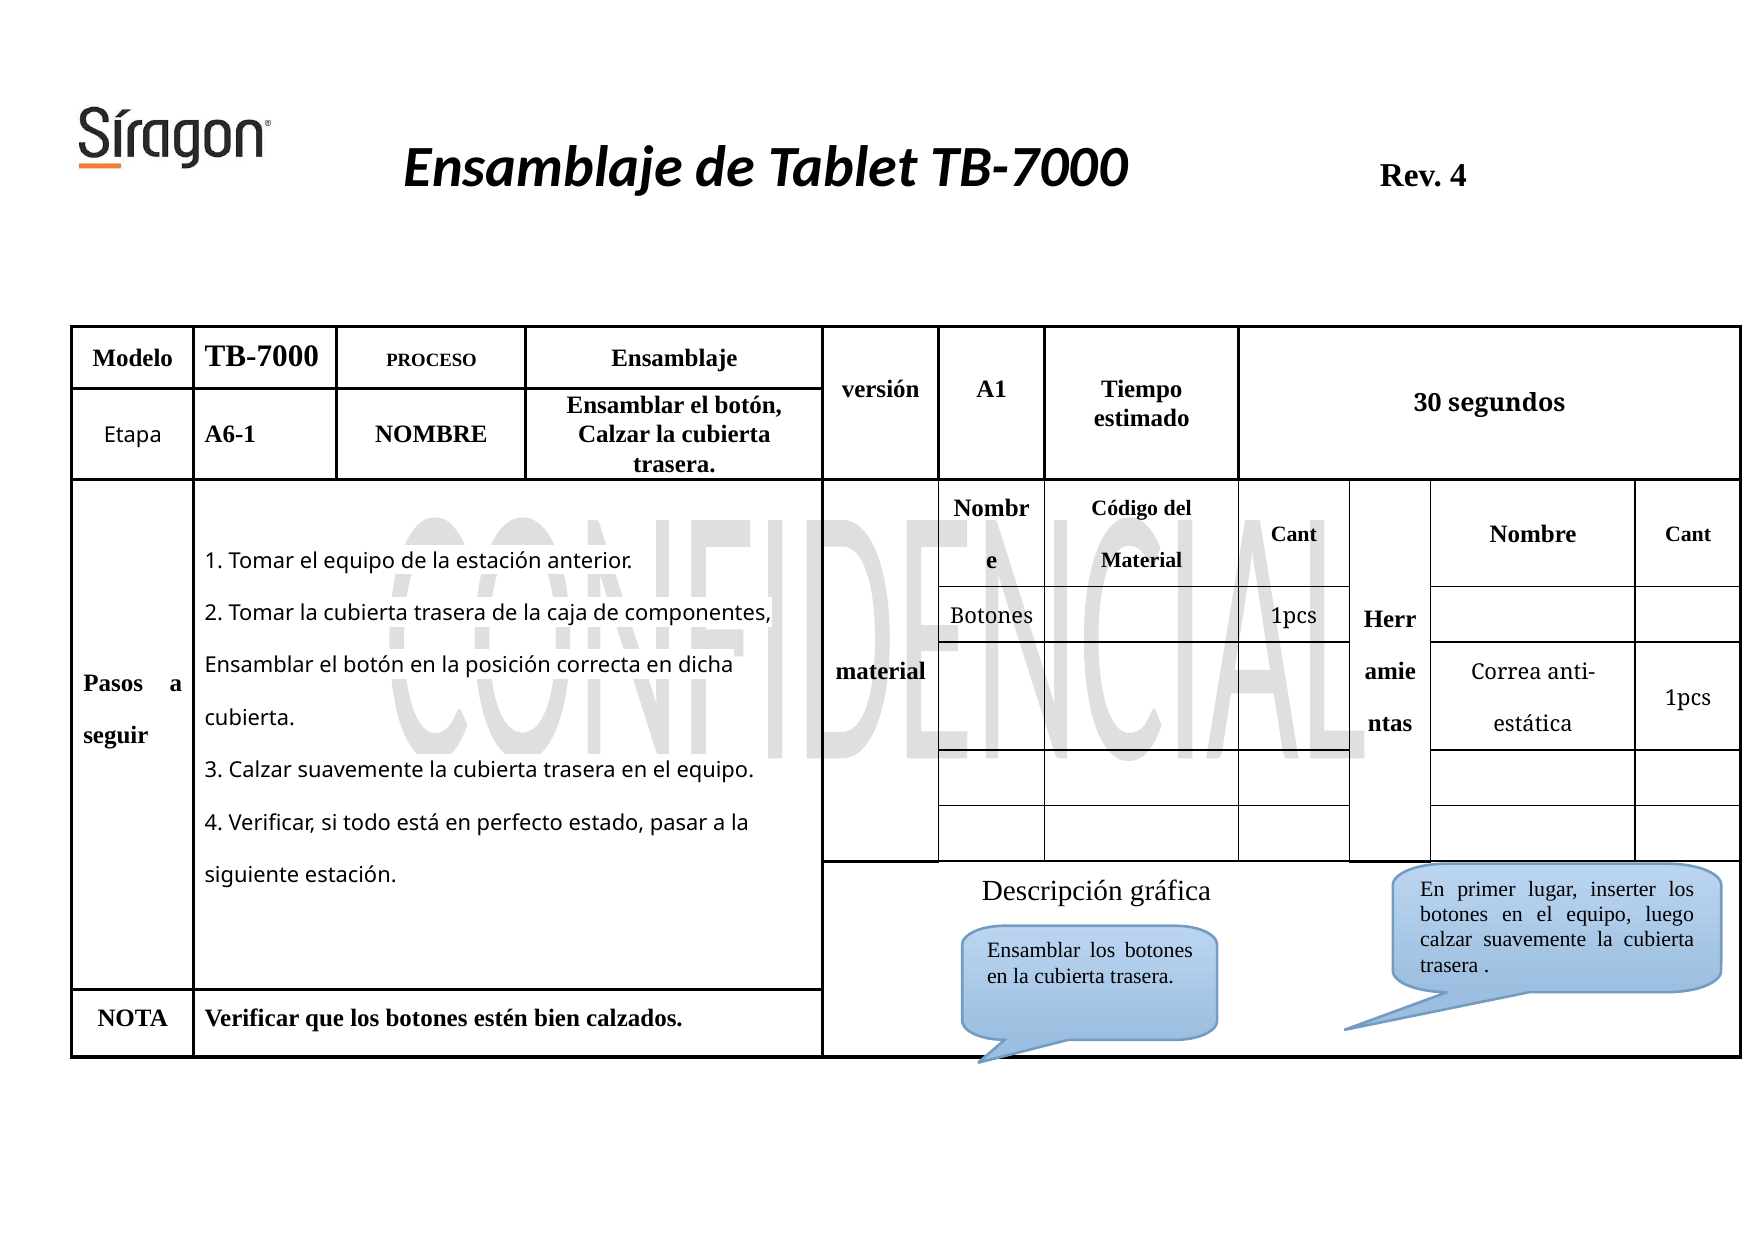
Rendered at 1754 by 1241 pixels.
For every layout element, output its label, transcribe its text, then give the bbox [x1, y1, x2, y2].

table_cell Descripción gráfica [824, 862, 1739, 1055]
table_cell Etapa [73, 390, 192, 478]
table_cell [1045, 643, 1238, 749]
table_header versión [824, 328, 937, 478]
table_header Tiempo estimado [1046, 328, 1237, 478]
table_cell [1239, 751, 1349, 805]
table_header PROCESO [338, 328, 524, 387]
table_header 30 segundos [1240, 328, 1739, 478]
table_header Modelo [73, 328, 192, 387]
table_cell Nombre [1431, 481, 1634, 586]
table_cell Pasos a seguir [73, 481, 192, 988]
table_cell Herramientas [1350, 481, 1430, 860]
table_cell [1045, 806, 1238, 860]
table_cell 1. Tomar el equipo de la estación anterior. 2. Tomar la cubierta trasera de la caja de componentes, Ensamblar el botón en la posición correcta en dicha cubierta. 3. Calzar suavemente la cubierta trasera en el equipo. 4. Verificar, si todo está en perfecto estado, pasar a la siguiente estación. [195, 481, 821, 988]
table_cell Código del Material [1045, 481, 1238, 586]
table_cell NOMBRE [338, 390, 524, 478]
table_cell 1pcs [1636, 643, 1739, 749]
table_cell [1239, 806, 1349, 860]
table_cell [1239, 643, 1349, 749]
table_cell A6-1 [195, 390, 335, 478]
table_cell [1431, 806, 1634, 860]
table_cell [1431, 751, 1634, 805]
table_cell Nombre [939, 481, 1044, 586]
table_cell [939, 806, 1044, 860]
table_cell [1045, 751, 1238, 805]
table_cell [939, 643, 1044, 749]
table_cell 1pcs [1239, 587, 1349, 641]
table_cell [1045, 587, 1238, 641]
table_cell Cant [1239, 481, 1349, 586]
table_cell NOTA [73, 991, 192, 1055]
table_cell [939, 751, 1044, 805]
table_cell Correa anti-estática [1431, 643, 1634, 749]
table_header TB-7000 [195, 328, 335, 387]
table_cell Cant [1636, 481, 1739, 586]
table_cell material [824, 481, 938, 860]
table_cell Ensamblar el botón, Calzar la cubierta trasera. [527, 390, 821, 478]
table_cell Verificar que los botones estén bien calzados. Verificar que las pestañas estén bien calzadas y que la carcasa no se hunda con facilidad. [195, 991, 821, 1055]
table_cell [1431, 587, 1634, 641]
table_cell [1636, 751, 1739, 805]
table_cell [1636, 587, 1739, 641]
table_header A1 [940, 328, 1043, 478]
table_cell Botones [939, 587, 1044, 641]
table_header Ensamblaje [527, 328, 821, 387]
picture [59, 88, 283, 187]
table_cell [1636, 806, 1739, 860]
